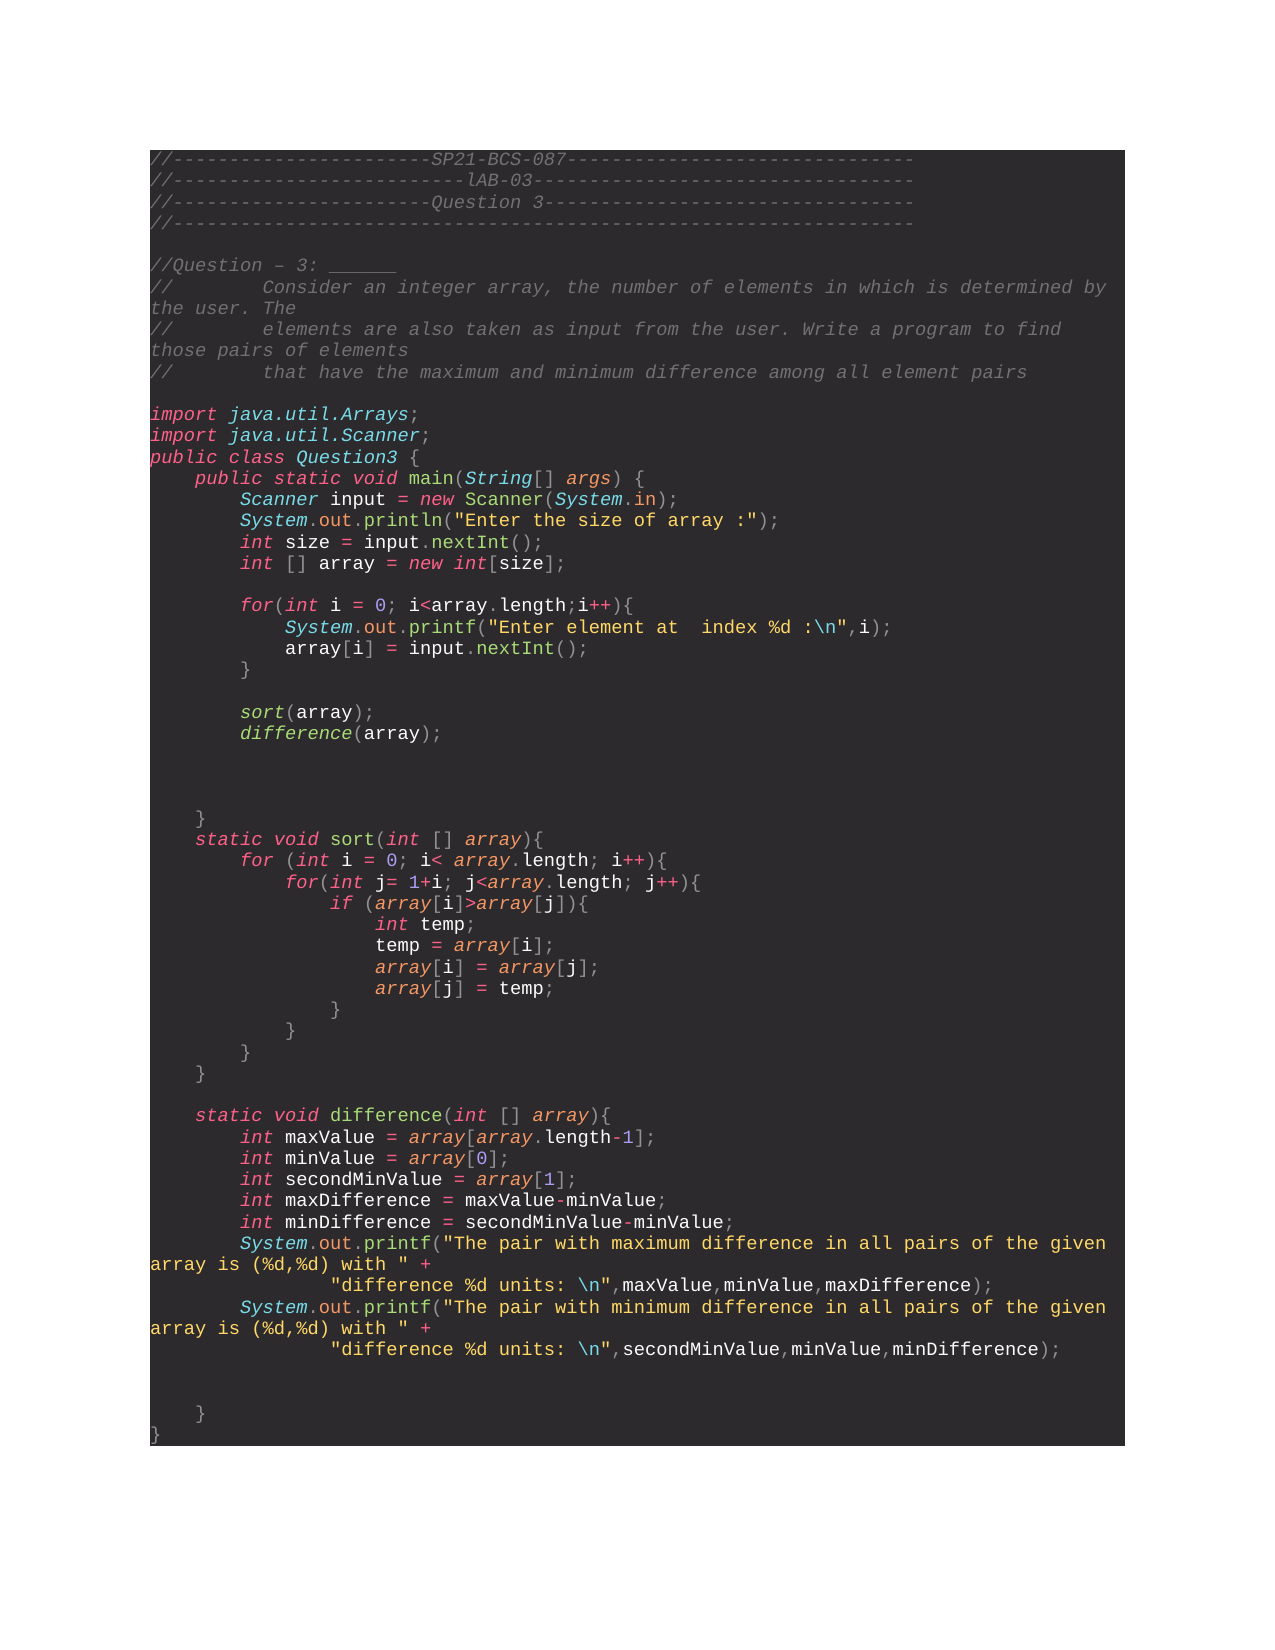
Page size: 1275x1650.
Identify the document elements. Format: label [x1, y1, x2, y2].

text [150, 150, 1125, 1446]
